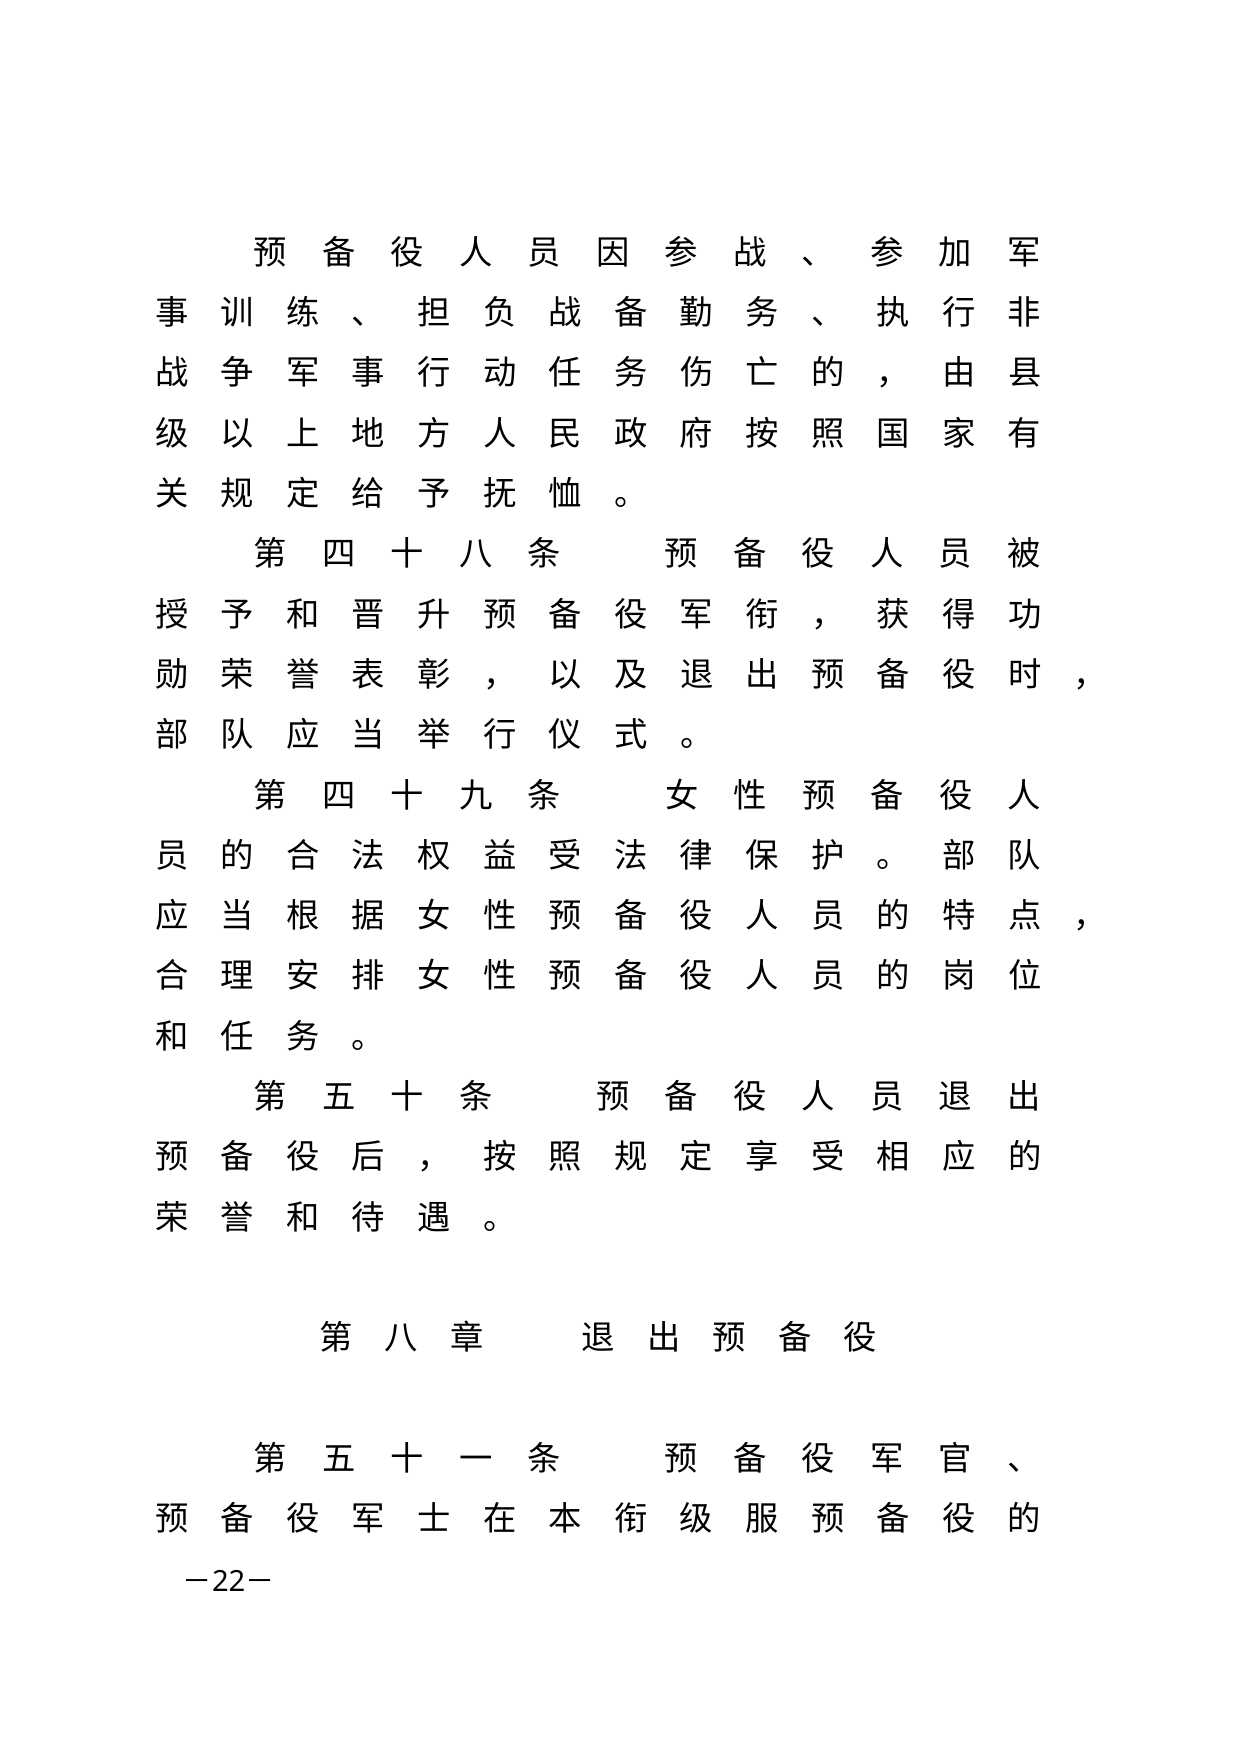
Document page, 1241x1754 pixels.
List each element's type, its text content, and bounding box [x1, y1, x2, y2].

text 第五十一条 预备役军官、预备役军士在本衔级服预备役的最低年限为四年。 [155, 1426, 1073, 1546]
text 预备役人员因参战、参加军事训练、担负战备勤务、执行非战争军事行动任务伤亡的，由县级以上地方人民政府按照国家有关规定给予抚恤。 [155, 219, 1073, 521]
text 第四十九条 女性预备役人员的合法权益受法律保护。部队应当根据女性预备役人员的特点，合理安排女性预备役人员的岗位和任务。 [155, 762, 1073, 1064]
text 第八章 退出预备役 [155, 1305, 1073, 1365]
text 第五十条 预备役人员退出预备役后，按照规定享受相应的荣誉和待遇。 [155, 1064, 1073, 1245]
text 第四十八条 预备役人员被授予和晋升预备役军衔，获得功勋荣誉表彰，以及退出预备役时，部队应当举行仪式。 [155, 521, 1073, 762]
